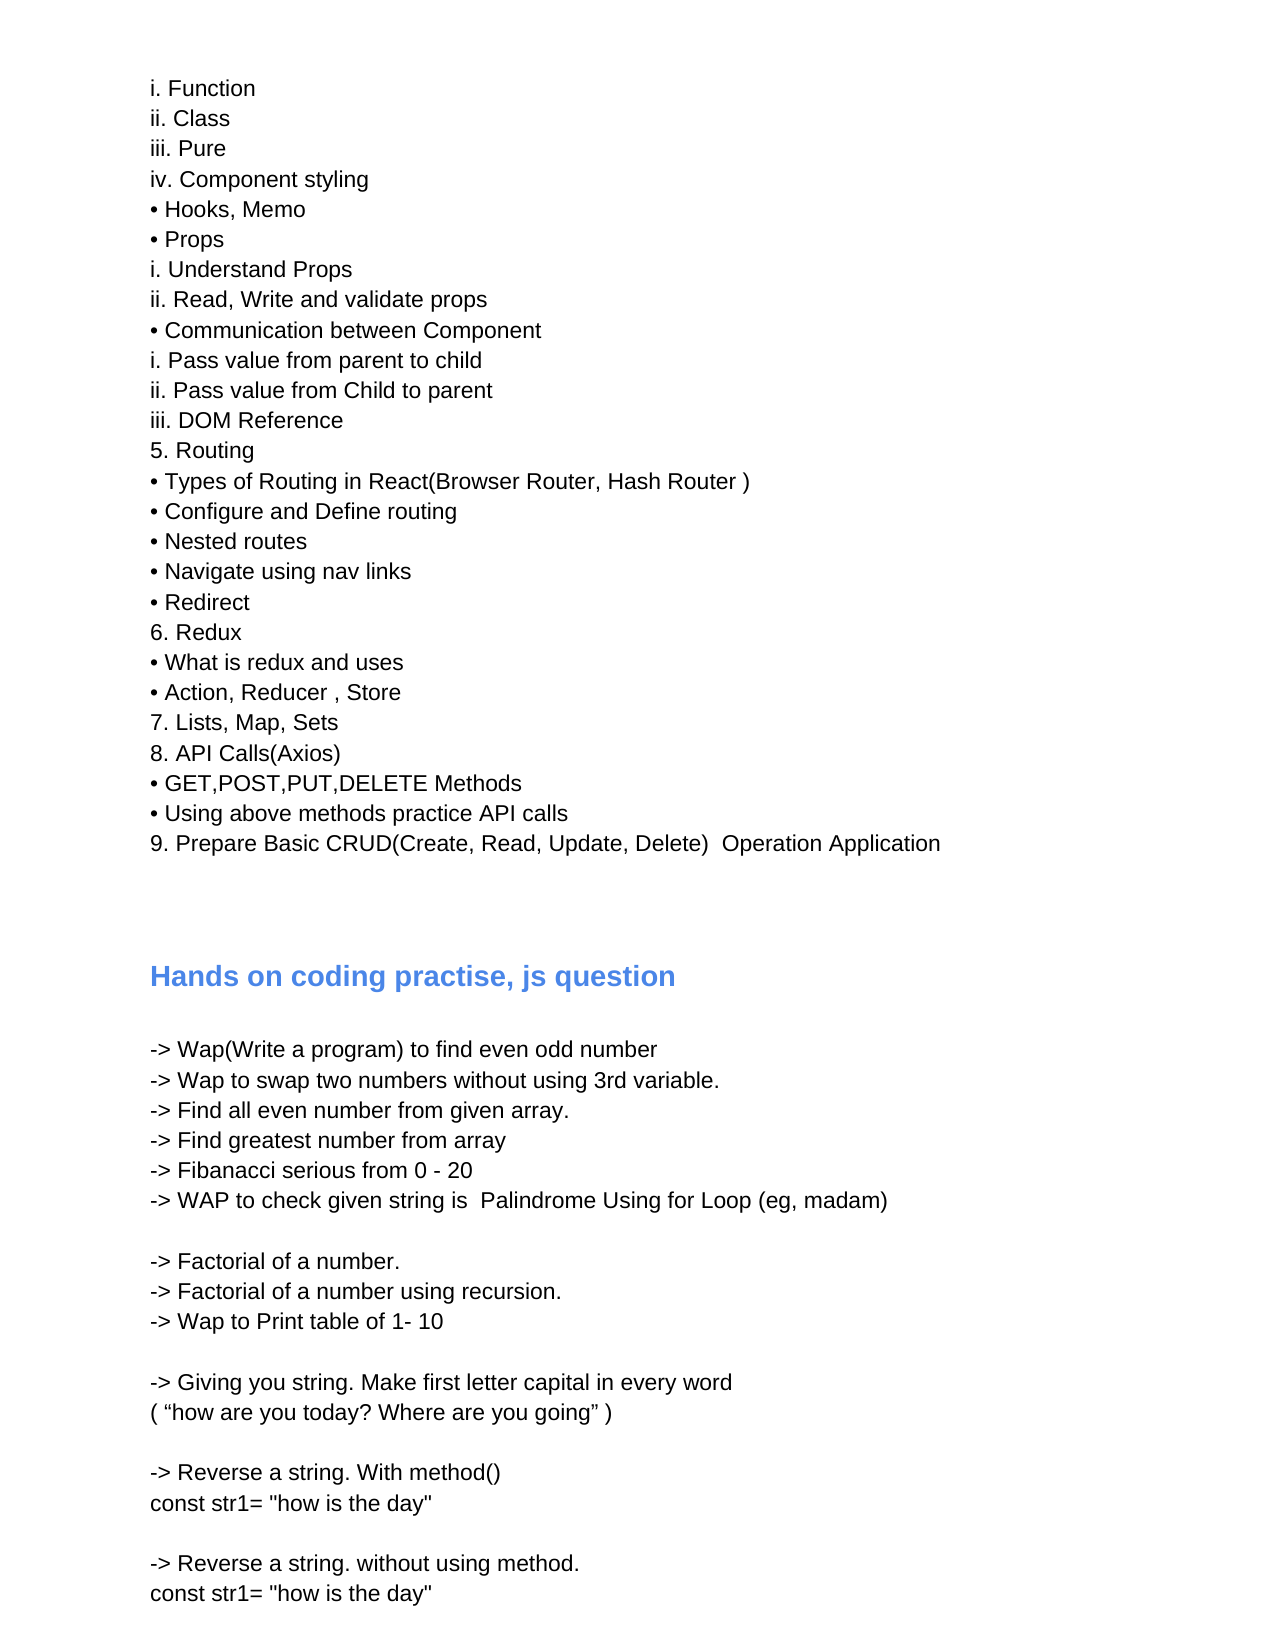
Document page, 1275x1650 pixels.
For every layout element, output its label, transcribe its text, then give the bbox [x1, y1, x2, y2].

text -> Wap(Write a program) to find even odd number [150, 1036, 1125, 1063]
text 6. Redux [150, 619, 1125, 645]
text -> Wap to swap two numbers without using 3rd variable. [150, 1067, 1125, 1093]
text const str1= "how is the day" [150, 1489, 1125, 1516]
text • Redirect [150, 588, 1125, 615]
text • GET,POST,PUT,DELETE Methods [150, 770, 1125, 796]
text 9. Prepare Basic CRUD(Create, Read, Update, Delete) Operation Application [150, 830, 1125, 857]
text ii. Pass value from Child to parent [150, 377, 1125, 403]
text • Communication between Component [150, 317, 1125, 343]
text • Hooks, Memo [150, 196, 1125, 222]
text • Configure and Define routing [150, 498, 1125, 524]
text ii. Read, Write and validate props [150, 286, 1125, 313]
text • Nested routes [150, 528, 1125, 554]
text ii. Class [150, 105, 1125, 132]
text 8. API Calls(Axios) [150, 739, 1125, 766]
text • What is redux and uses [150, 649, 1125, 675]
text • Props [150, 226, 1125, 252]
text 7. Lists, Map, Sets [150, 709, 1125, 736]
text i. Pass value from parent to child [150, 347, 1125, 373]
text iv. Component styling [150, 166, 1125, 192]
text • Navigate using nav links [150, 558, 1125, 585]
text ( “how are you today? Where are you going” ) [150, 1399, 1125, 1425]
text Hands on coding practise, js question [150, 959, 1125, 993]
text • Using above methods practice API calls [150, 800, 1125, 826]
text -> WAP to check given string is Palindrome Using for Loop (eg, madam) [150, 1187, 1125, 1214]
text -> Giving you string. Make first letter capital in every word [150, 1338, 1125, 1395]
text -> Reverse a string. With method() [150, 1459, 1125, 1486]
text const str1= "how is the day" [150, 1580, 1125, 1607]
text -> Factorial of a number using recursion. [150, 1278, 1125, 1304]
text 5. Routing [150, 437, 1125, 464]
text -> Fibanacci serious from 0 - 20 [150, 1157, 1125, 1184]
text -> Factorial of a number. [150, 1248, 1125, 1274]
text iii. Pure [150, 135, 1125, 162]
text • Types of Routing in React(Browser Router, Hash Router ) [150, 468, 1125, 494]
text -> Find all even number from given array. [150, 1097, 1125, 1123]
text -> Find greatest number from array [150, 1127, 1125, 1153]
text • Action, Reducer , Store [150, 679, 1125, 706]
text -> Wap to Print table of 1- 10 [150, 1308, 1125, 1335]
text -> Reverse a string. without using method. [150, 1550, 1125, 1576]
text iii. DOM Reference [150, 407, 1125, 434]
text i. Understand Props [150, 256, 1125, 283]
text i. Function [150, 75, 1125, 101]
